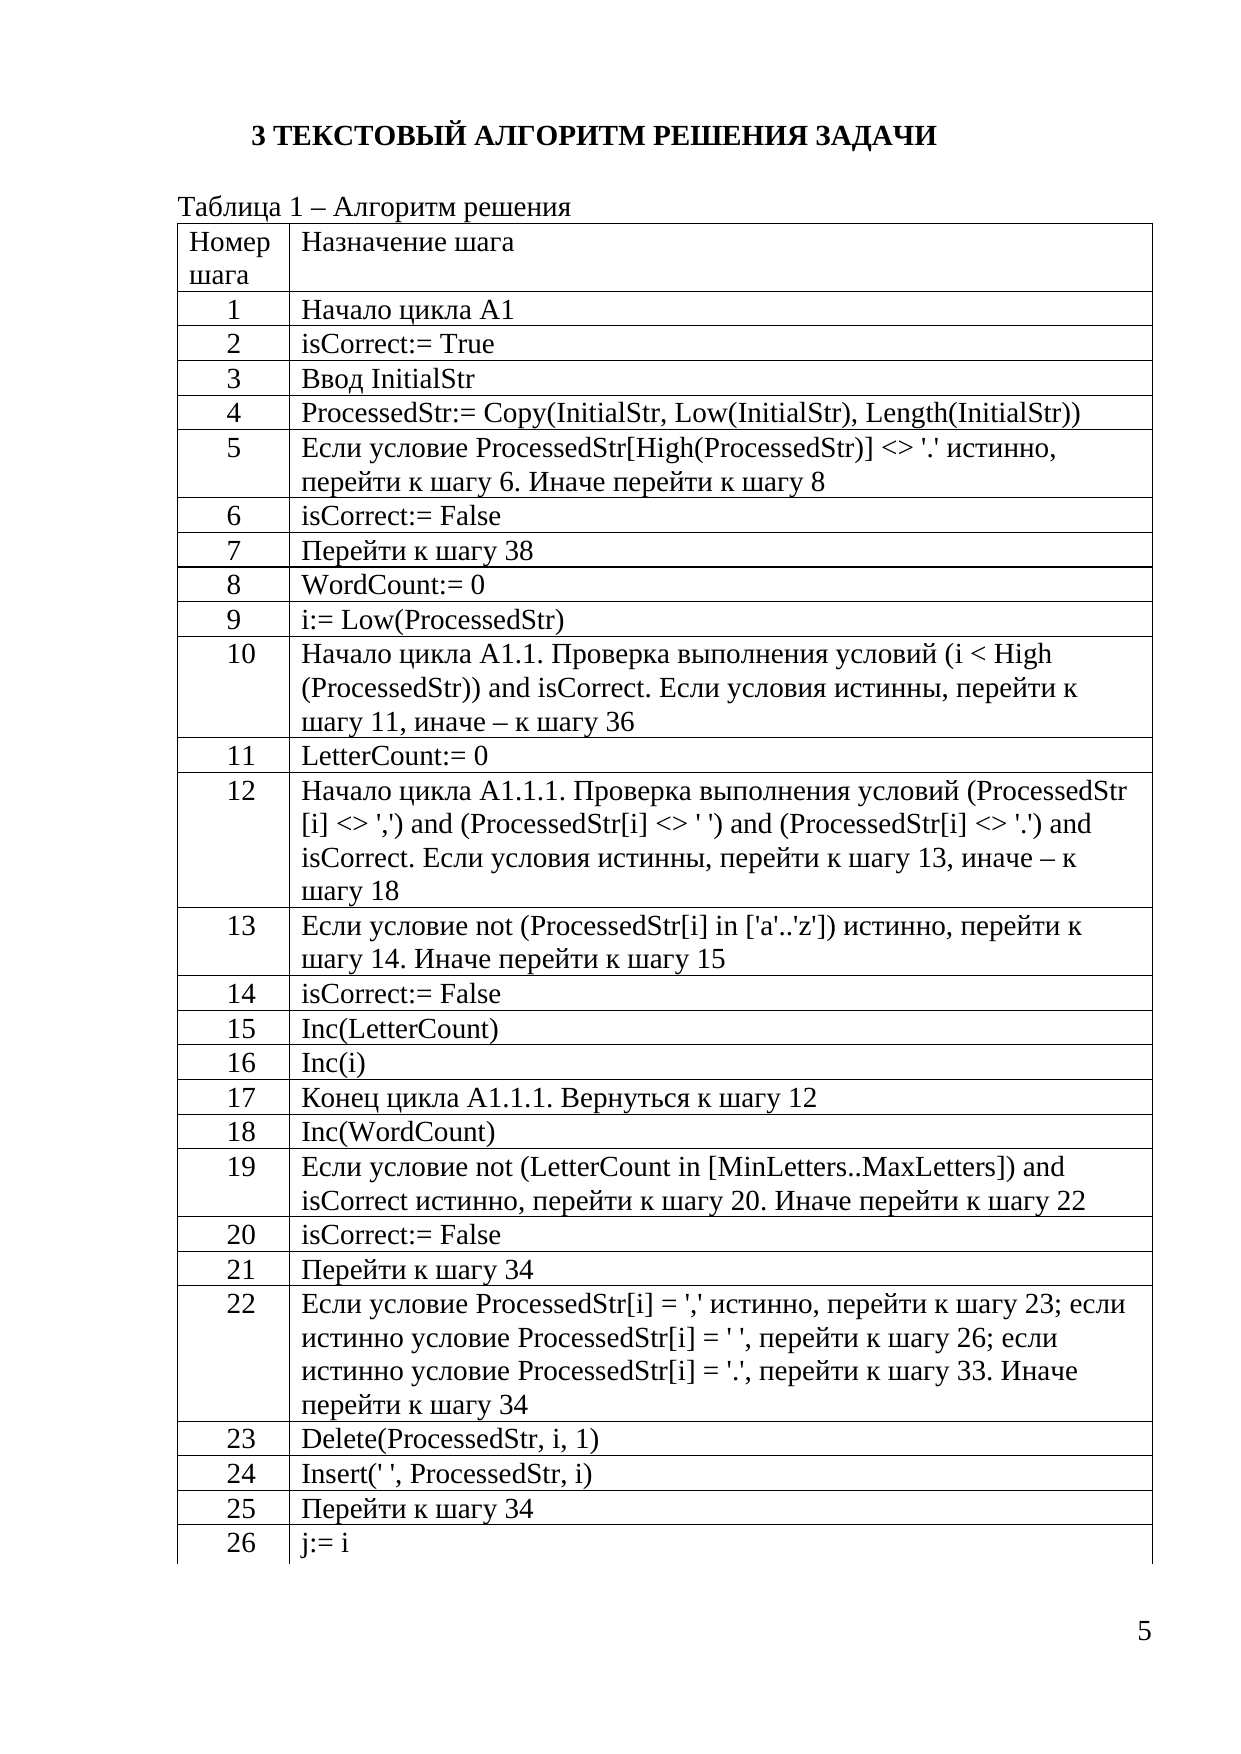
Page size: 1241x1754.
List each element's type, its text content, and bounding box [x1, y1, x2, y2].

table_cell LetterCount:= 0 [290, 738, 1152, 772]
table_cell Если условие not (LetterCount in [MinLetters..MaxLetters]) and isCorrect истинно, перейти к шагу 20. Иначе перейти к шагу 22 [290, 1149, 1152, 1216]
table_cell isCorrect:= False [290, 1217, 1152, 1251]
table_cell [178, 1115, 289, 1148]
table_cell [178, 1491, 289, 1524]
table_cell [178, 1286, 289, 1421]
table_cell [178, 396, 289, 429]
table_header Назначение шага [290, 224, 1152, 291]
table_cell [178, 326, 289, 360]
table_header Номер шага [178, 224, 289, 291]
table_cell j:= i [290, 1525, 1152, 1564]
table_cell isCorrect:= False [290, 976, 1152, 1010]
table_cell Inc(WordCount) [290, 1115, 1152, 1148]
table_cell Если условие ProcessedStr[i] = ',' истинно, перейти к шагу 23; если истинно условие ProcessedStr[i] = ' ', перейти к шагу 26; если истинно условие ProcessedStr[i] = '.', перейти к шагу 33. Иначе перейти к шагу 34 [290, 1286, 1152, 1421]
table_cell isCorrect:= False [290, 498, 1152, 532]
table_cell [178, 602, 289, 636]
table_cell i:= Low(ProcessedStr) [290, 602, 1152, 636]
table_cell Если условие not (ProcessedStr[i] in ['a'..'z']) истинно, перейти к шагу 14. Иначе перейти к шагу 15 [290, 908, 1152, 975]
table_cell [178, 637, 289, 737]
table_cell [178, 1525, 289, 1564]
table_cell Конец цикла А1.1.1. Вернуться к шагу 12 [290, 1080, 1152, 1113]
table_cell ProcessedStr:= Copy(InitialStr, Low(InitialStr), Length(InitialStr)) [290, 396, 1152, 429]
table_cell Delete(ProcessedStr, i, 1) [290, 1422, 1152, 1455]
table_cell Если условие ProcessedStr[High(ProcessedStr)] <> '.' истинно, перейти к шагу 6. Иначе перейти к шагу 8 [290, 430, 1152, 497]
subtitle Текстовый алгоритм решения задачи [251, 118, 1152, 152]
table_cell Перейти к шагу 34 [290, 1491, 1152, 1524]
table_cell Inc(i) [290, 1045, 1152, 1079]
table_cell Перейти к шагу 34 [290, 1252, 1152, 1285]
table_cell [178, 361, 289, 394]
table_cell WordCount:= 0 [290, 568, 1152, 601]
table_cell [178, 1080, 289, 1113]
table_cell [178, 1011, 289, 1044]
table_cell [178, 1422, 289, 1455]
table_cell isCorrect:= True [290, 326, 1152, 360]
table_cell Inc(LetterCount) [290, 1011, 1152, 1044]
table_cell [178, 773, 289, 907]
table_cell Перейти к шагу 38 [290, 533, 1152, 566]
table_cell [178, 498, 289, 532]
table_cell Начало цикла А1 [290, 292, 1152, 325]
table_cell [178, 292, 289, 325]
table_cell [178, 738, 289, 772]
table_cell Ввод InitialStr [290, 361, 1152, 394]
table_cell [178, 976, 289, 1010]
table_cell Начало цикла А1.1. Проверка выполнения условий (i < High (ProcessedStr)) and isCorrect. Если условия истинны, перейти к шагу 11, иначе – к шагу 36 [290, 637, 1152, 737]
table_cell [178, 1252, 289, 1285]
table_cell [178, 1217, 289, 1251]
table_cell [178, 1045, 289, 1079]
table_cell [178, 908, 289, 975]
table_cell [178, 1149, 289, 1216]
table_cell [178, 568, 289, 601]
table_cell [178, 430, 289, 497]
table_cell Начало цикла А1.1.1. Проверка выполнения условий (ProcessedStr [i] <> ',') and (ProcessedStr[i] <> ' ') and (ProcessedStr[i] <> '.') and isCorrect. Если условия истинны, перейти к шагу 13, иначе – к шагу 18 [290, 773, 1152, 907]
table_cell [178, 1456, 289, 1490]
table_cell Insert(' ', ProcessedStr, i) [290, 1456, 1152, 1490]
table_cell [178, 533, 289, 566]
